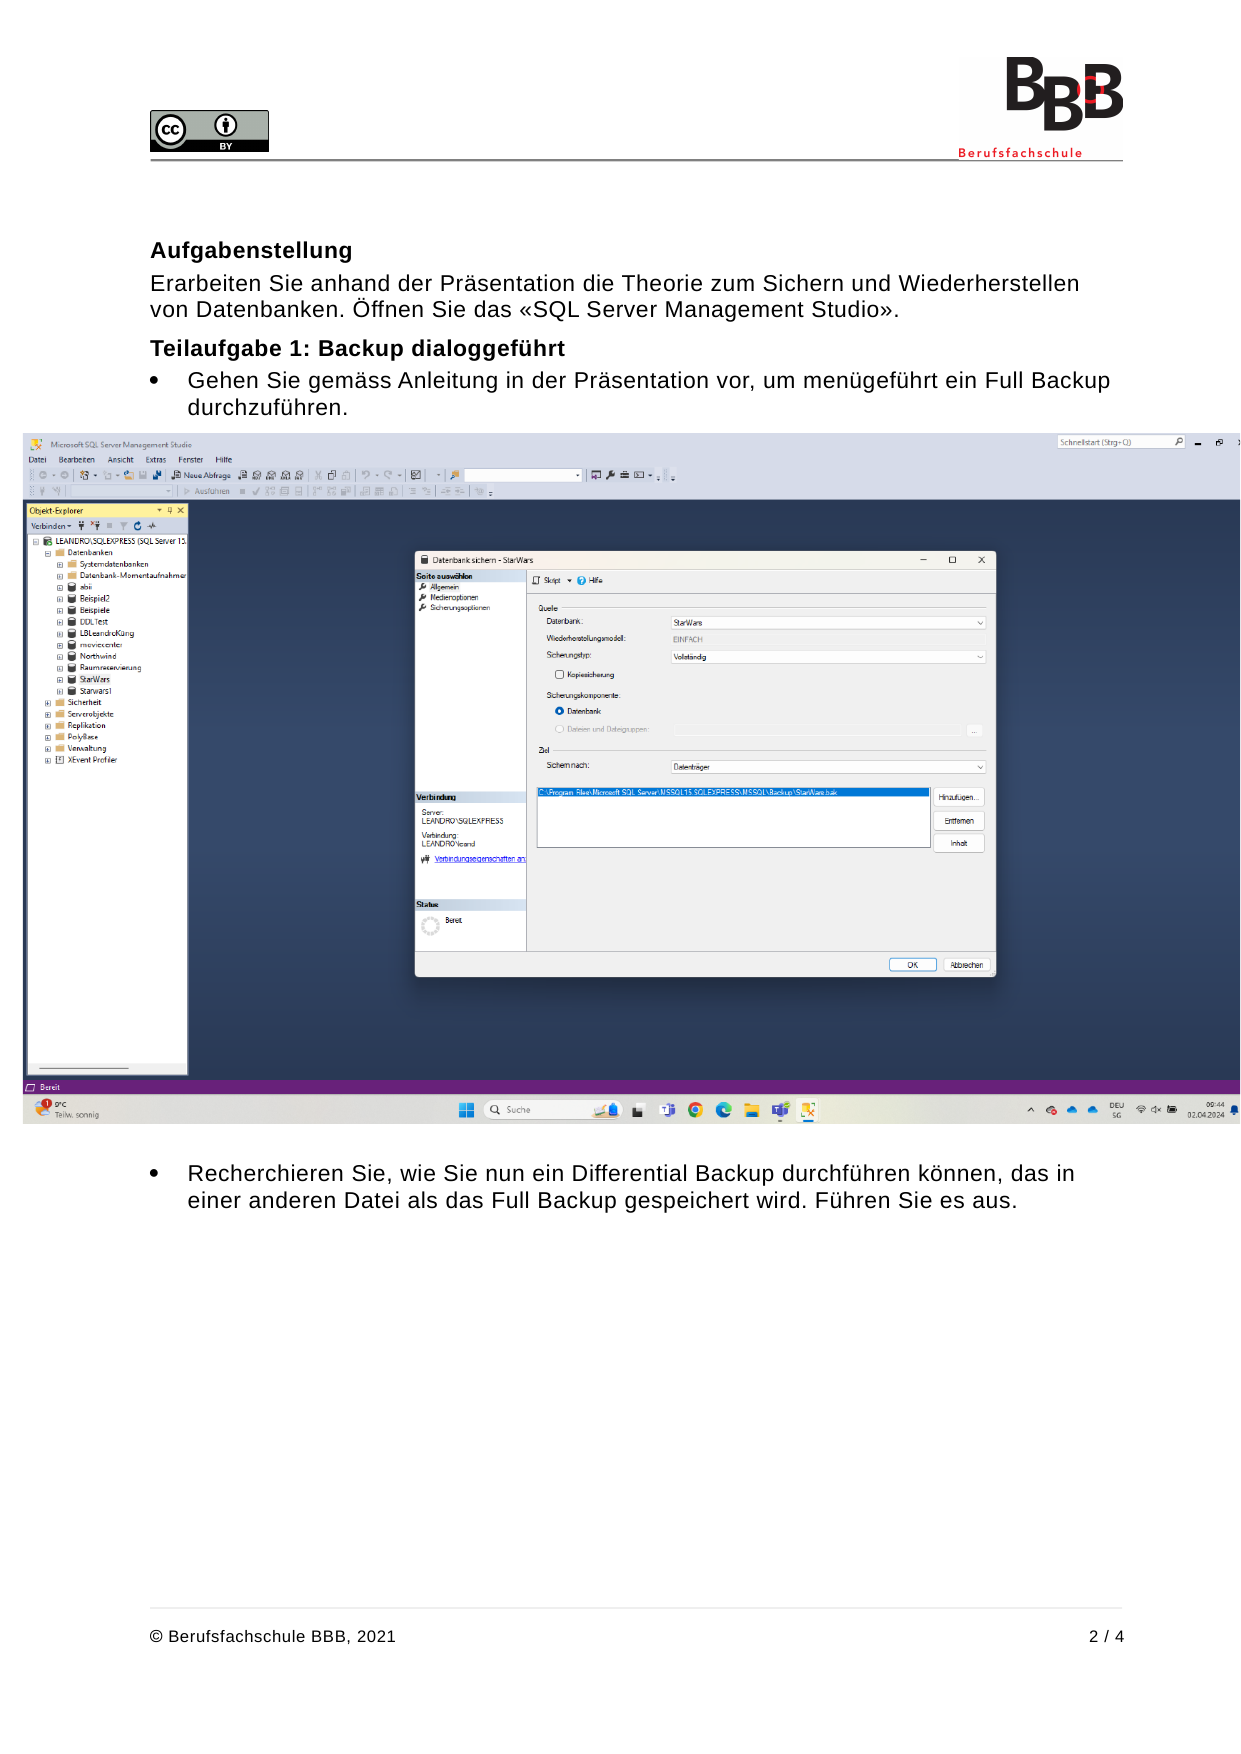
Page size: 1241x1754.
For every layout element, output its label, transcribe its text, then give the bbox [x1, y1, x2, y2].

picture [150, 110, 269, 152]
picture [958, 57, 1123, 160]
subtitle Teilaufgabe 1: Backup dialoggeführt [150, 335, 1123, 361]
subtitle Aufgabenstellung [150, 237, 1123, 263]
list Recherchieren Sie, wie Sie nun ein Differential Backup durchführen können, das in einer anderen Datei als das Full Backup gespeichert wird. Führen Sie es aus. [150, 1160, 1123, 1213]
picture [22, 433, 1241, 1124]
text Erarbeiten Sie anhand der Präsentation die Theorie zum Sichern und Wiederherstellen von Datenbanken. Öffnen Sie das «SQL Server Management Studio». [150, 269, 1123, 322]
list Gehen Sie gemäss Anleitung in der Präsentation vor, um menügeführt ein Full Backup durchzuführen. [150, 367, 1123, 420]
